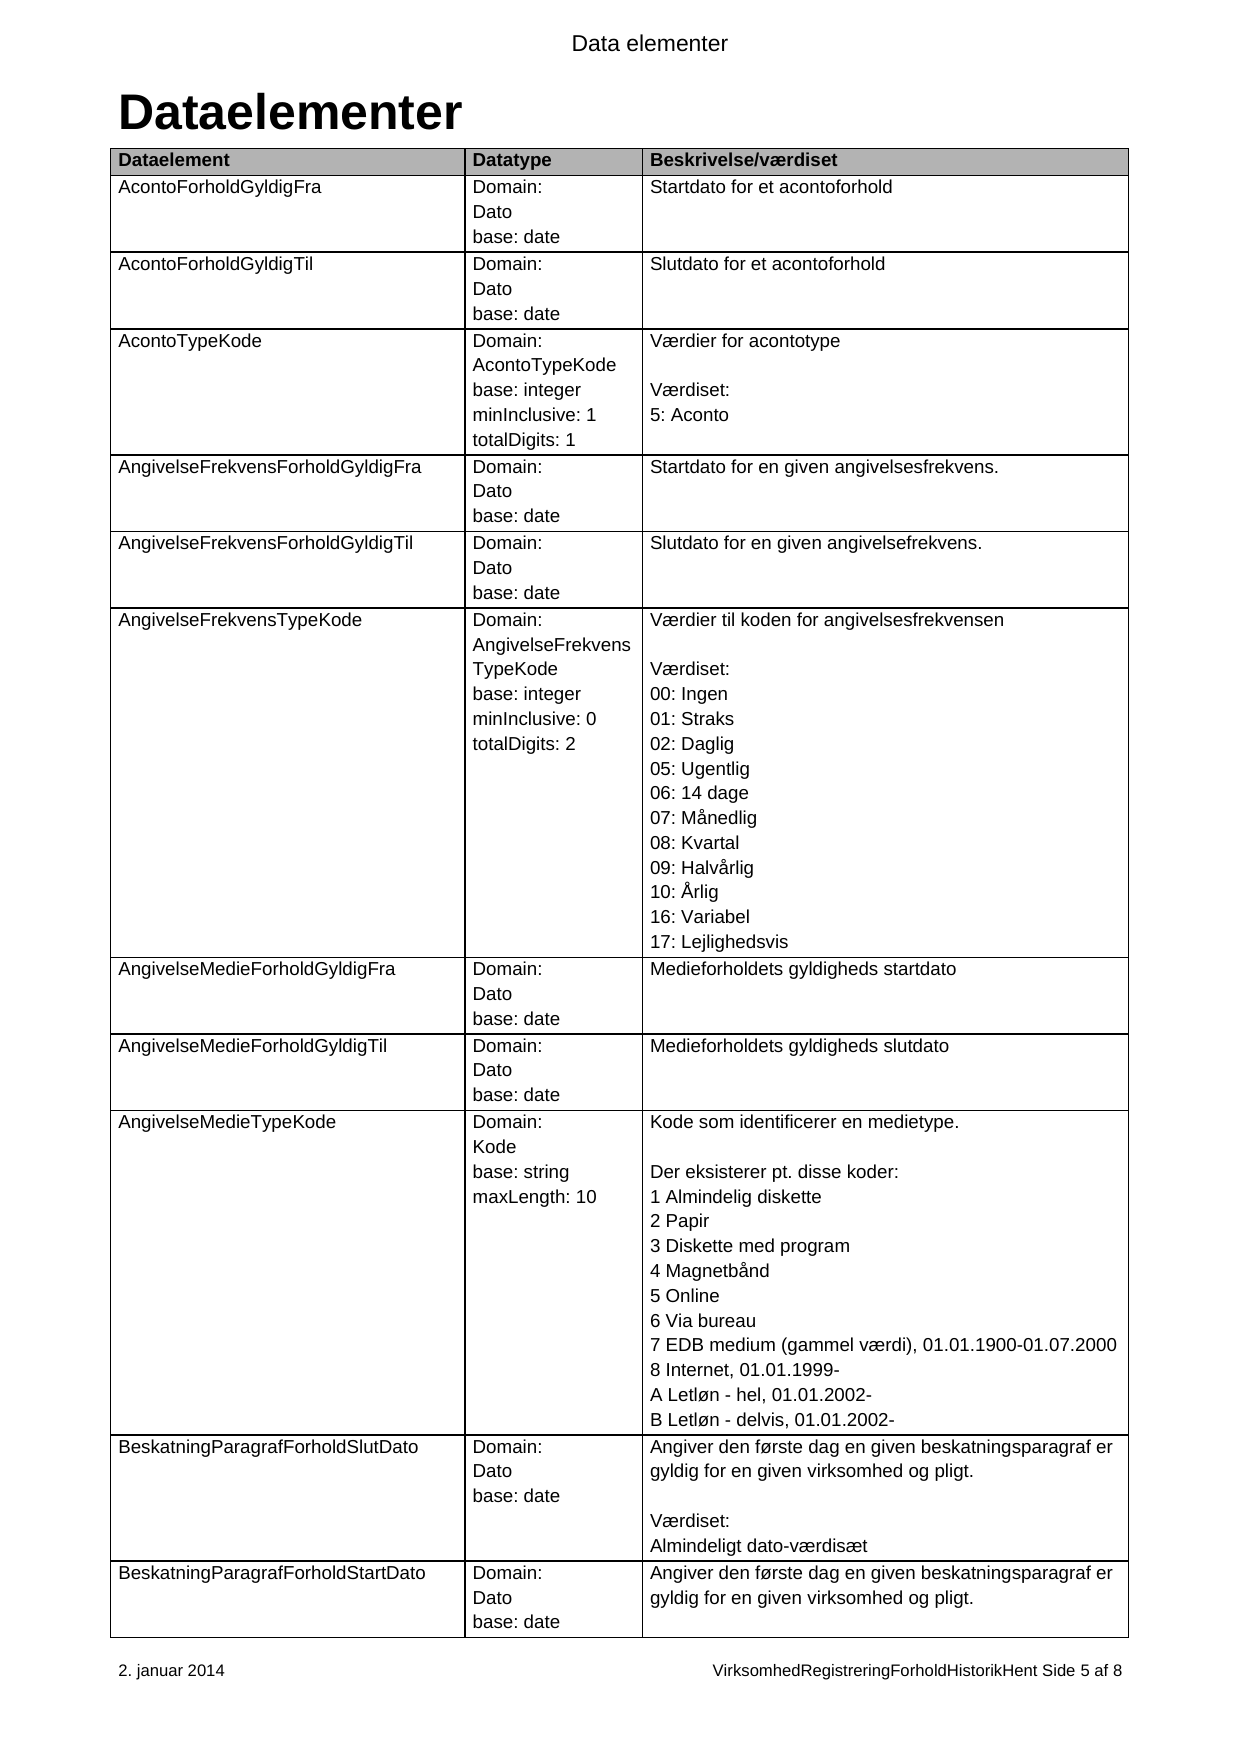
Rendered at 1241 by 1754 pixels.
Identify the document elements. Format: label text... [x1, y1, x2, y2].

table_header Datatype [466, 149, 642, 175]
table_cell Værdier for acontotype Værdiset: 5: Aconto [643, 330, 1128, 454]
table_cell Domain: Dato base: date [466, 253, 642, 328]
table_header Dataelement [111, 149, 464, 175]
table_cell Kode som identificerer en medietype. Der eksisterer pt. disse koder: 1 Almindelig diskette 2 Papir 3 Diskette med program 4 Magnetbånd 5 Online 6 Via bureau 7 EDB medium (gammel værdi), 01.01.1900-01.07.2000 8 Internet, 01.01.1999- A Letløn - hel, 01.01.2002- B Letløn - delvis, 01.01.2002- [643, 1111, 1128, 1434]
table_cell Værdier til koden for angivelsesfrekvensen Værdiset: 00: Ingen 01: Straks 02: Daglig 05: Ugentlig 06: 14 dage 07: Månedlig 08: Kvartal 09: Halvårlig 10: Årlig 16: Variabel 17: Lejlighedsvis [643, 609, 1128, 956]
table_cell Domain: Dato base: date [466, 1562, 642, 1637]
table_cell Angiver den første dag en given beskatningsparagraf er gyldig for en given virksomhed og pligt. [643, 1562, 1128, 1637]
table_cell Slutdato for et acontoforhold [643, 253, 1128, 328]
table_header Beskrivelse/værdiset [643, 149, 1128, 175]
table_cell Slutdato for en given angivelsefrekvens. [643, 532, 1128, 607]
table_cell Angiver den første dag en given beskatningsparagraf er gyldig for en given virksomhed og pligt. Værdiset: Almindeligt dato-værdisæt [643, 1436, 1128, 1560]
table_cell AcontoForholdGyldigFra [111, 176, 464, 251]
table_cell AcontoForholdGyldigTil [111, 253, 464, 328]
table_cell BeskatningParagrafForholdStartDato [111, 1562, 464, 1637]
table_cell AngivelseFrekvensForholdGyldigTil [111, 532, 464, 607]
table_cell AngivelseMedieForholdGyldigTil [111, 1035, 464, 1109]
table_cell Medieforholdets gyldigheds startdato [643, 958, 1128, 1033]
table_cell Domain: Dato base: date [466, 1035, 642, 1109]
table_cell Domain: Dato base: date [466, 456, 642, 531]
table_cell AngivelseFrekvensForholdGyldigFra [111, 456, 464, 531]
table_cell Domain: Dato base: date [466, 1436, 642, 1560]
table_cell Domain: Dato base: date [466, 958, 642, 1033]
table_cell Startdato for et acontoforhold [643, 176, 1128, 251]
table_cell Medieforholdets gyldigheds slutdato [643, 1035, 1128, 1109]
text Dataelementer [118, 82, 1181, 140]
table_cell Domain: Dato base: date [466, 532, 642, 607]
table_cell Domain: AngivelseFrekvensTypeKode base: integer minInclusive: 0 totalDigits: 2 [466, 609, 642, 956]
table_cell AngivelseMedieForholdGyldigFra [111, 958, 464, 1033]
table_cell AcontoTypeKode [111, 330, 464, 454]
table_cell AngivelseFrekvensTypeKode [111, 609, 464, 956]
table_cell Domain: Dato base: date [466, 176, 642, 251]
table_cell AngivelseMedieTypeKode [111, 1111, 464, 1434]
table_cell Domain: AcontoTypeKode base: integer minInclusive: 1 totalDigits: 1 [466, 330, 642, 454]
table_cell Domain: Kode base: string maxLength: 10 [466, 1111, 642, 1434]
table_cell BeskatningParagrafForholdSlutDato [111, 1436, 464, 1560]
table_cell Startdato for en given angivelsesfrekvens. [643, 456, 1128, 531]
